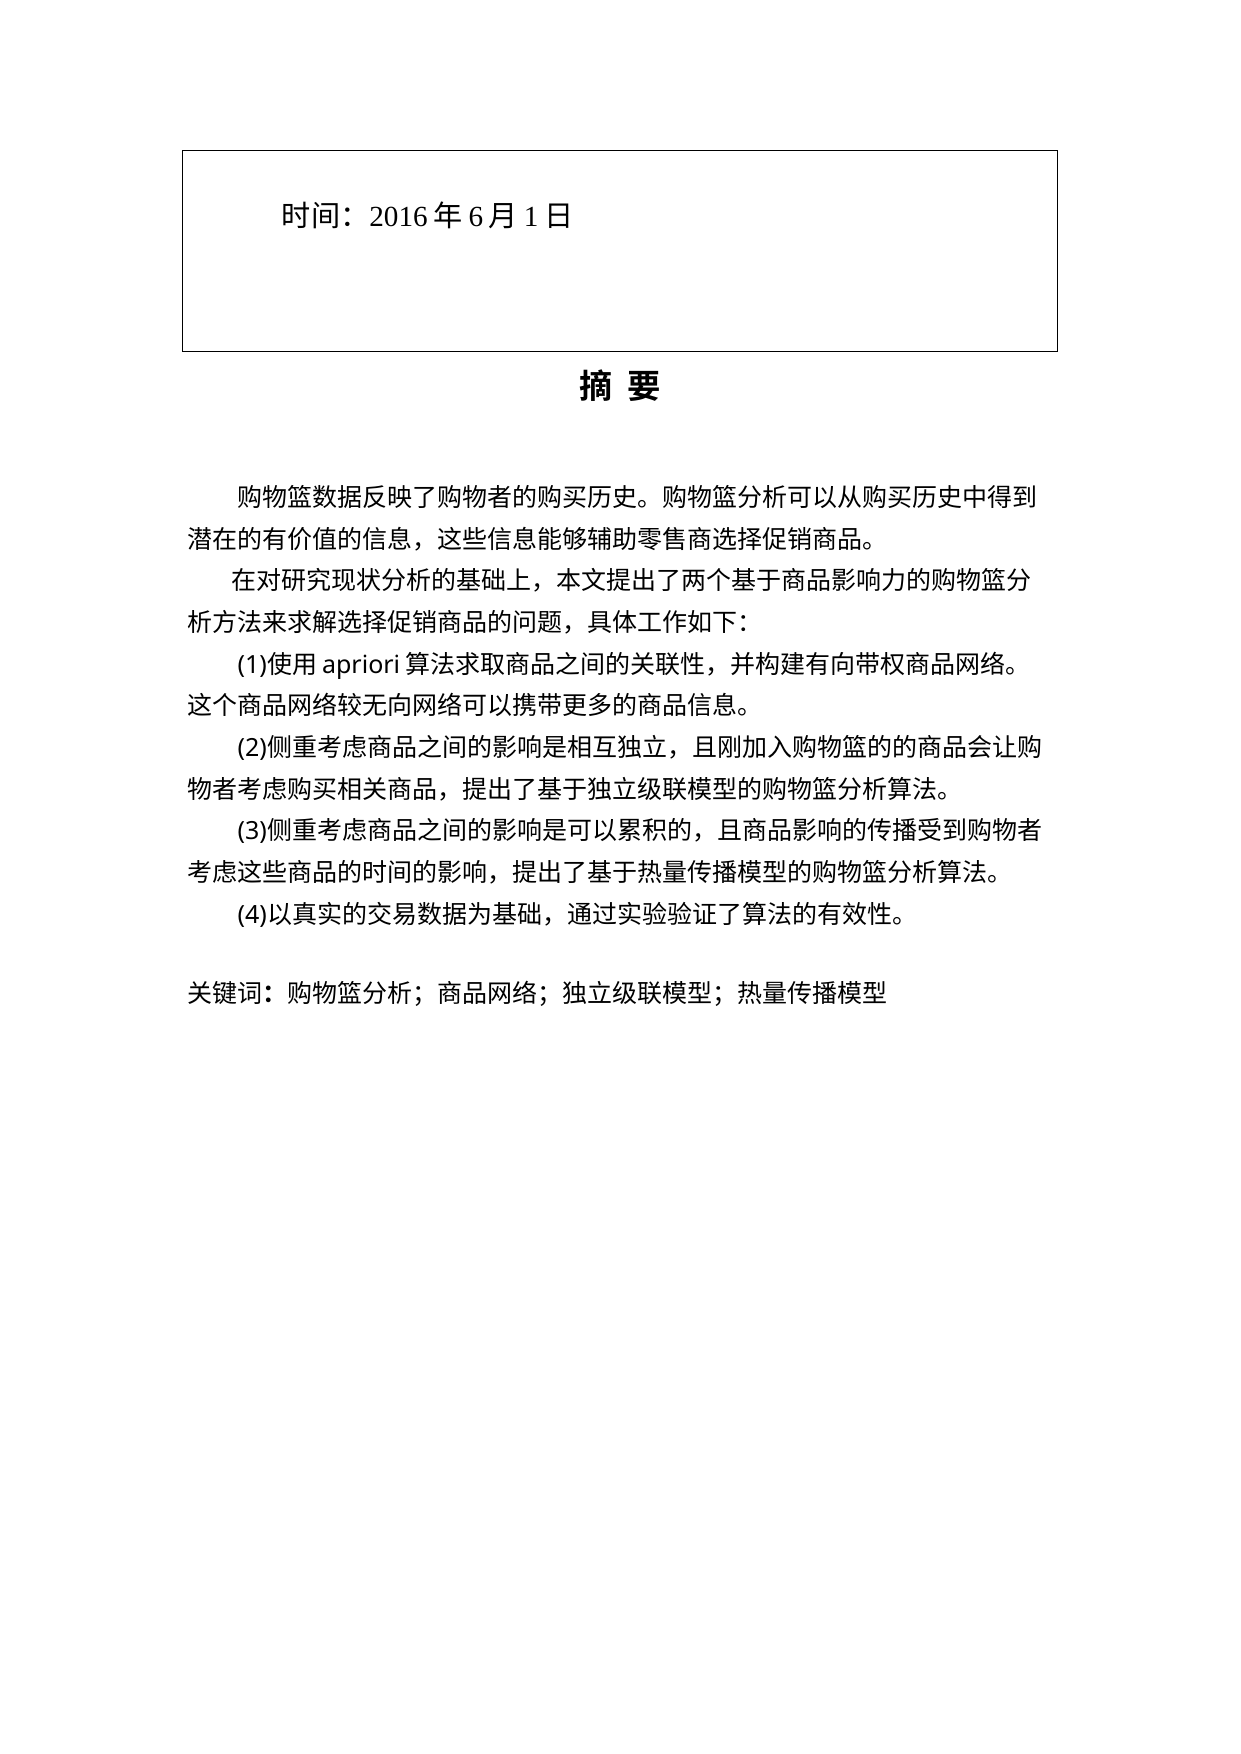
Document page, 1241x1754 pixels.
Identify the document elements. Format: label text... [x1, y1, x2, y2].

text (1)使用apriori算法求取商品之间的关联性，并构建有向带权商品网络。这个商品网络较无向网络可以携带更多的商品信息。 [187, 640, 1053, 723]
text (3)侧重考虑商品之间的影响是可以累积的，且商品影响的传播受到购物者考虑这些商品的时间的影响，提出了基于热量传播模型的购物篮分析算法。 [187, 806, 1053, 890]
table_header 江 西 理 工 大 学 本 科 毕 业 设 计（论文） 题 目：基于商品影响力的购物篮分析研究 学 院：信息工程学院 专 业：计算机科学与技术(软件方向) 班 级：121班 学 生：袁国文 学 号：20123151 指导教师：杨书新 职称：副教授 时间：2016年6月1日 [183, 151, 1057, 351]
text 摘 要 [187, 352, 1053, 417]
text 关键词：购物篮分析；商品网络；独立级联模型；热量传播模型 [187, 974, 1053, 1010]
text 购物篮数据反映了购物者的购买历史。购物篮分析可以从购买历史中得到潜在的有价值的信息，这些信息能够辅助零售商选择促销商品。 [187, 473, 1053, 556]
text (4)以真实的交易数据为基础，通过实验验证了算法的有效性。 [187, 890, 1053, 931]
text 在对研究现状分析的基础上，本文提出了两个基于商品影响力的购物篮分析方法来求解选择促销商品的问题，具体工作如下： [187, 556, 1053, 640]
text (2)侧重考虑商品之间的影响是相互独立，且刚加入购物篮的的商品会让购物者考虑购买相关商品，提出了基于独立级联模型的购物篮分析算法。 [187, 723, 1053, 806]
